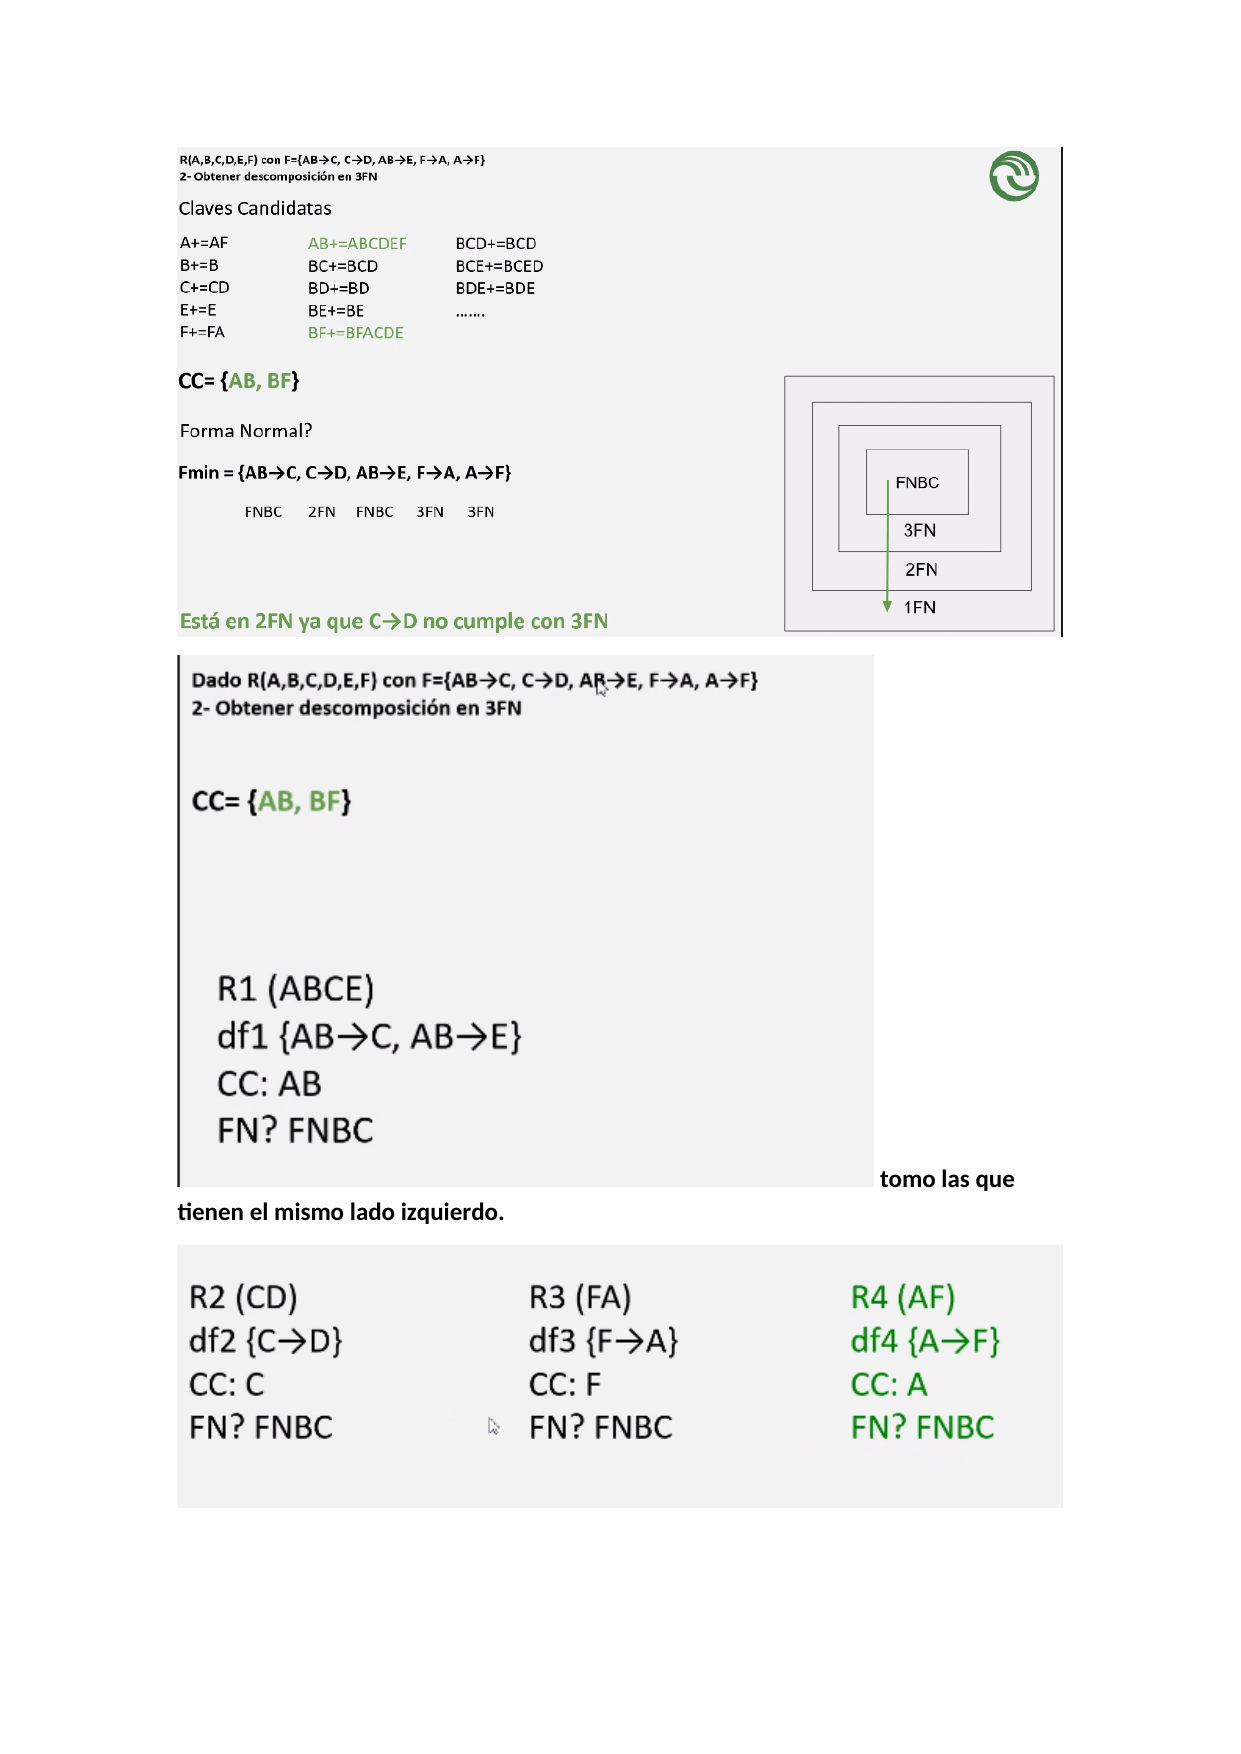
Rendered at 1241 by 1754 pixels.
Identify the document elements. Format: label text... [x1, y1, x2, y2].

picture [177, 1245, 1063, 1508]
picture [177, 147, 1063, 637]
picture [177, 655, 875, 1187]
